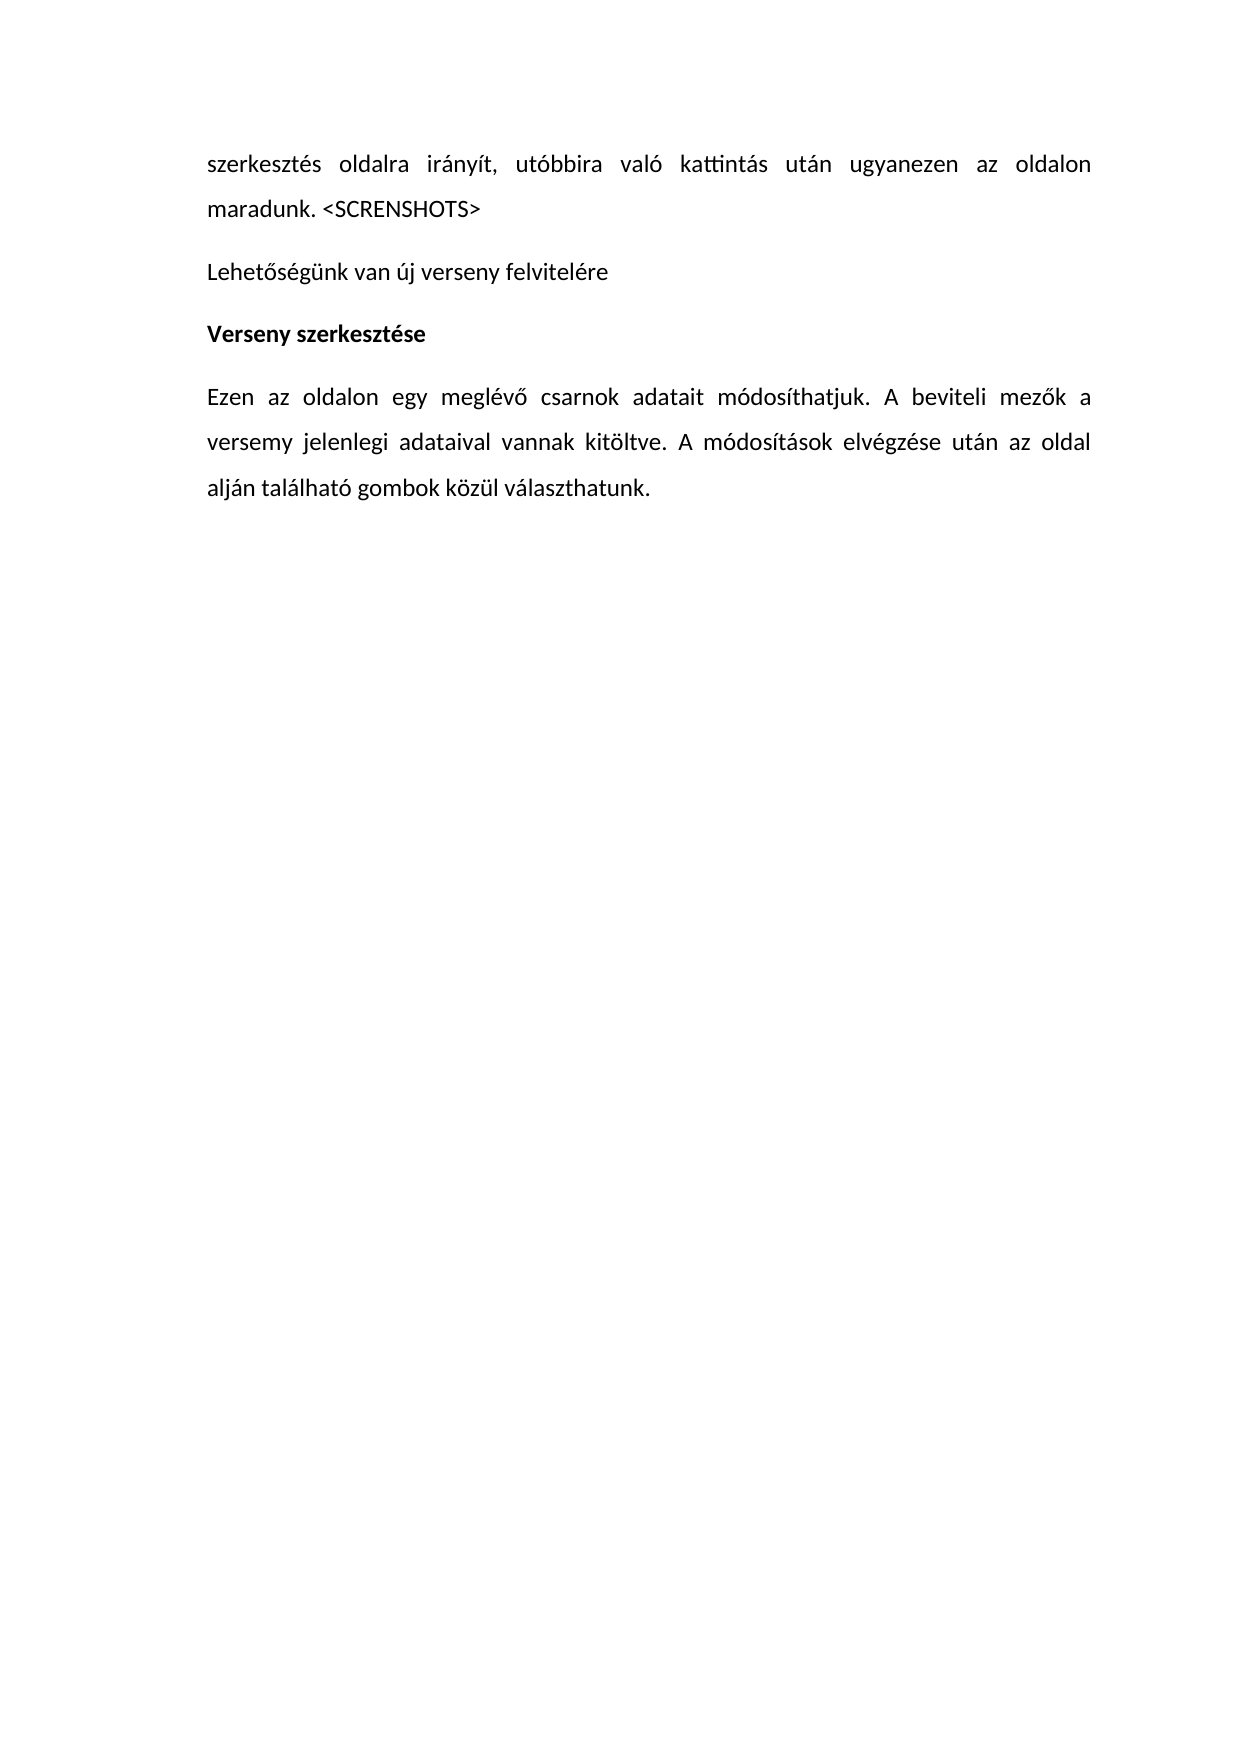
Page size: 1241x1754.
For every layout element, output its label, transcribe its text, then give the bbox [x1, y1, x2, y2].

text Verseny szerkesztése [207, 318, 1092, 349]
text Ezen az oldalon egy meglévő csarnok adatait módosíthatjuk. A beviteli mezők a versemy jelenlegi adataival vannak kitöltve. A módosítások elvégzése után az oldal alján található gombok közül választhatunk. [207, 381, 1092, 503]
text Lehetőségünk van új verseny felvitelére [207, 256, 1092, 286]
